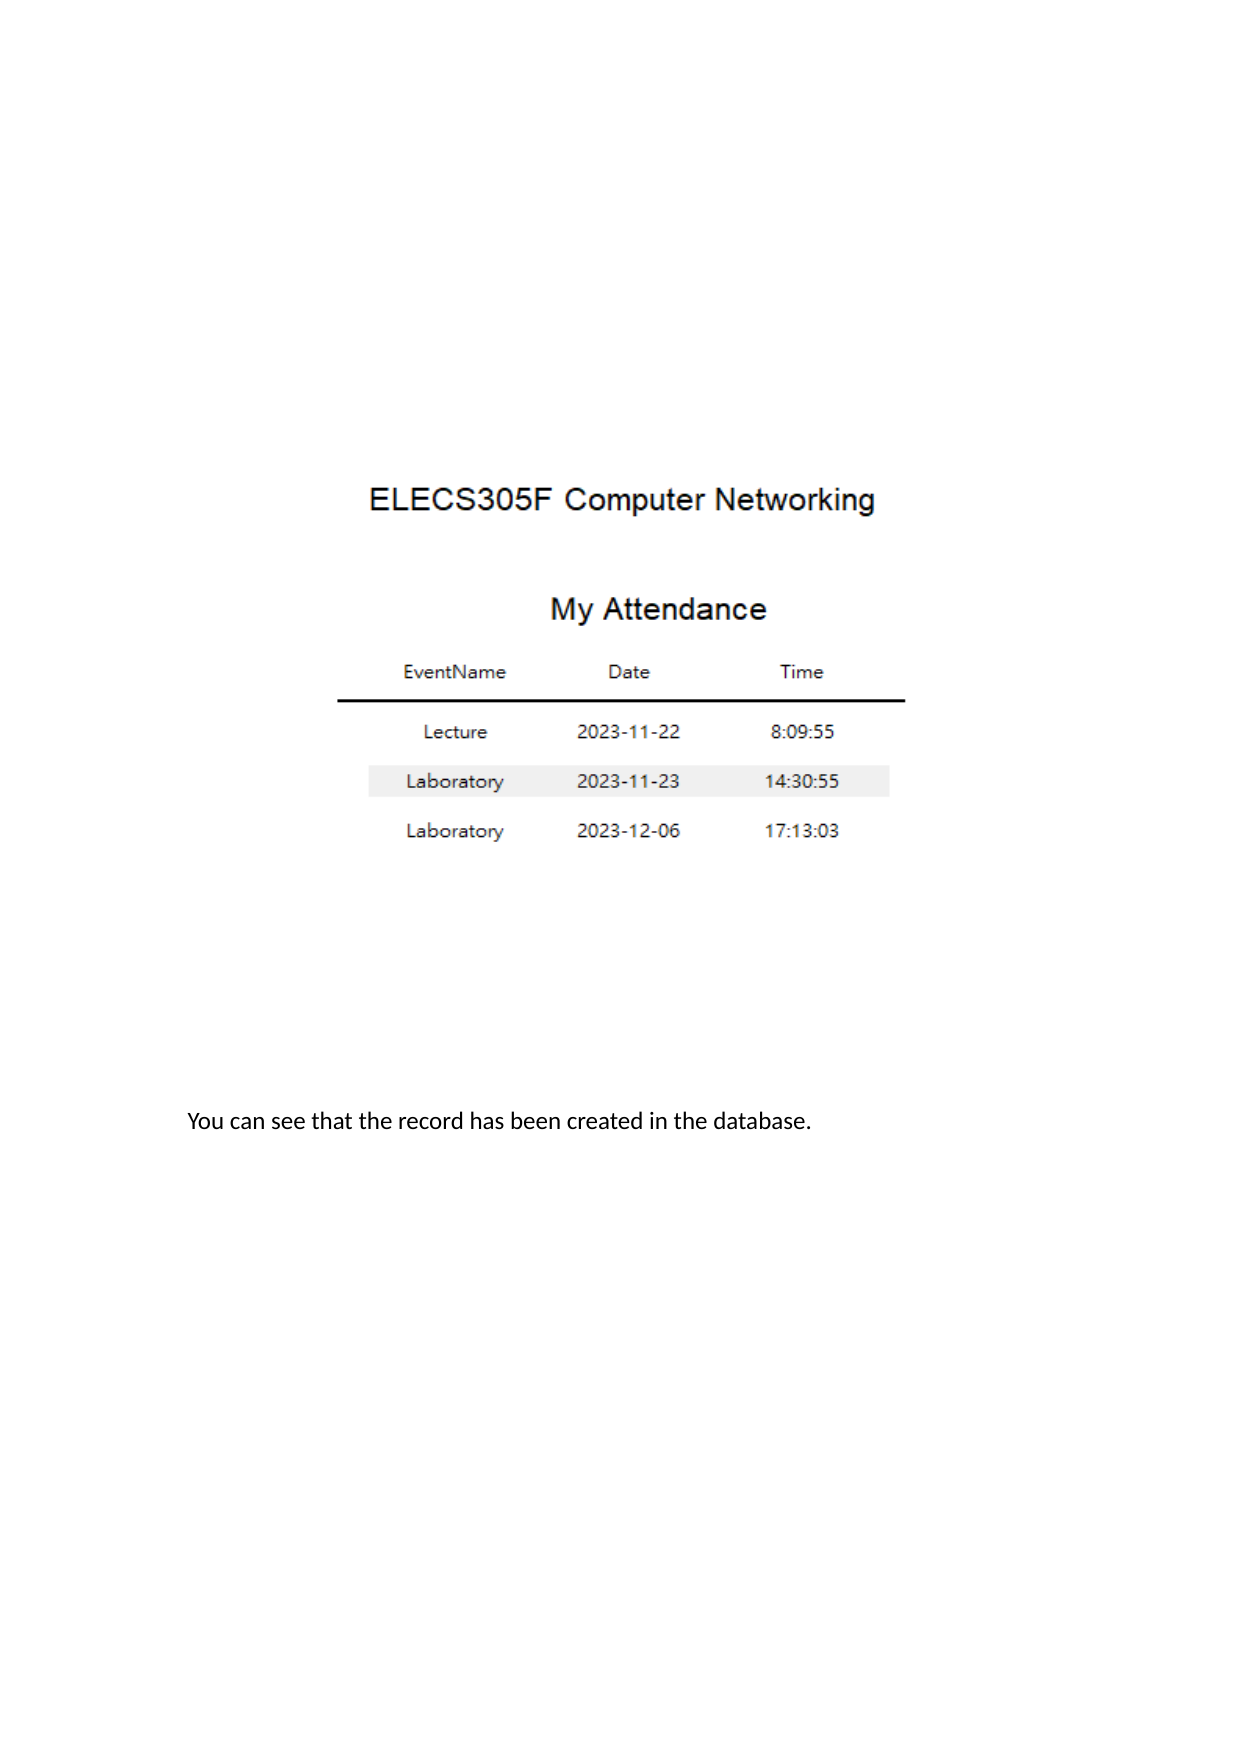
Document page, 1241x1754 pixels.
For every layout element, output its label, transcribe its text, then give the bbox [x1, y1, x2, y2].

text You can see that the record has been created in the database. [187, 1102, 1053, 1139]
picture [272, 464, 968, 1070]
